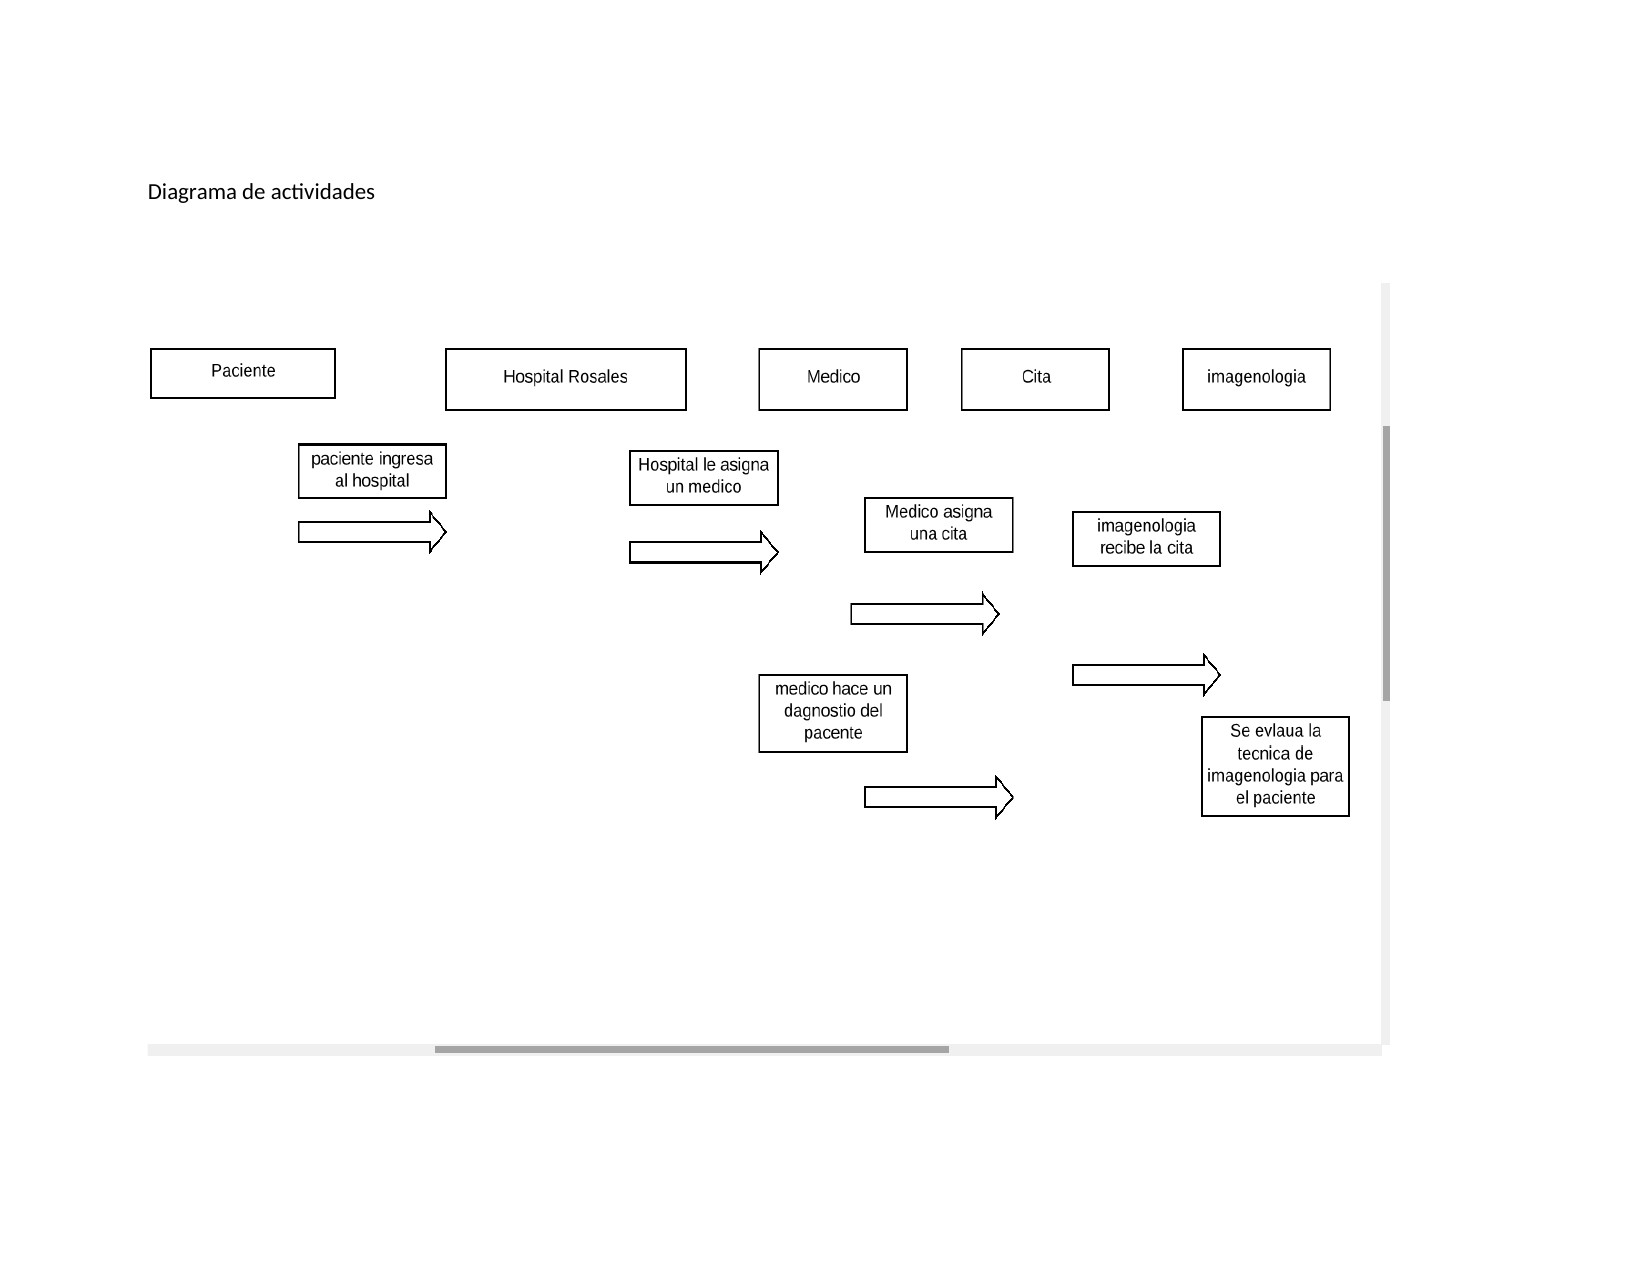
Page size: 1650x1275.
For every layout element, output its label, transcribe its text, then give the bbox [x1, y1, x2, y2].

picture [147, 283, 1390, 1056]
text Diagrama de actividades [148, 177, 1502, 205]
